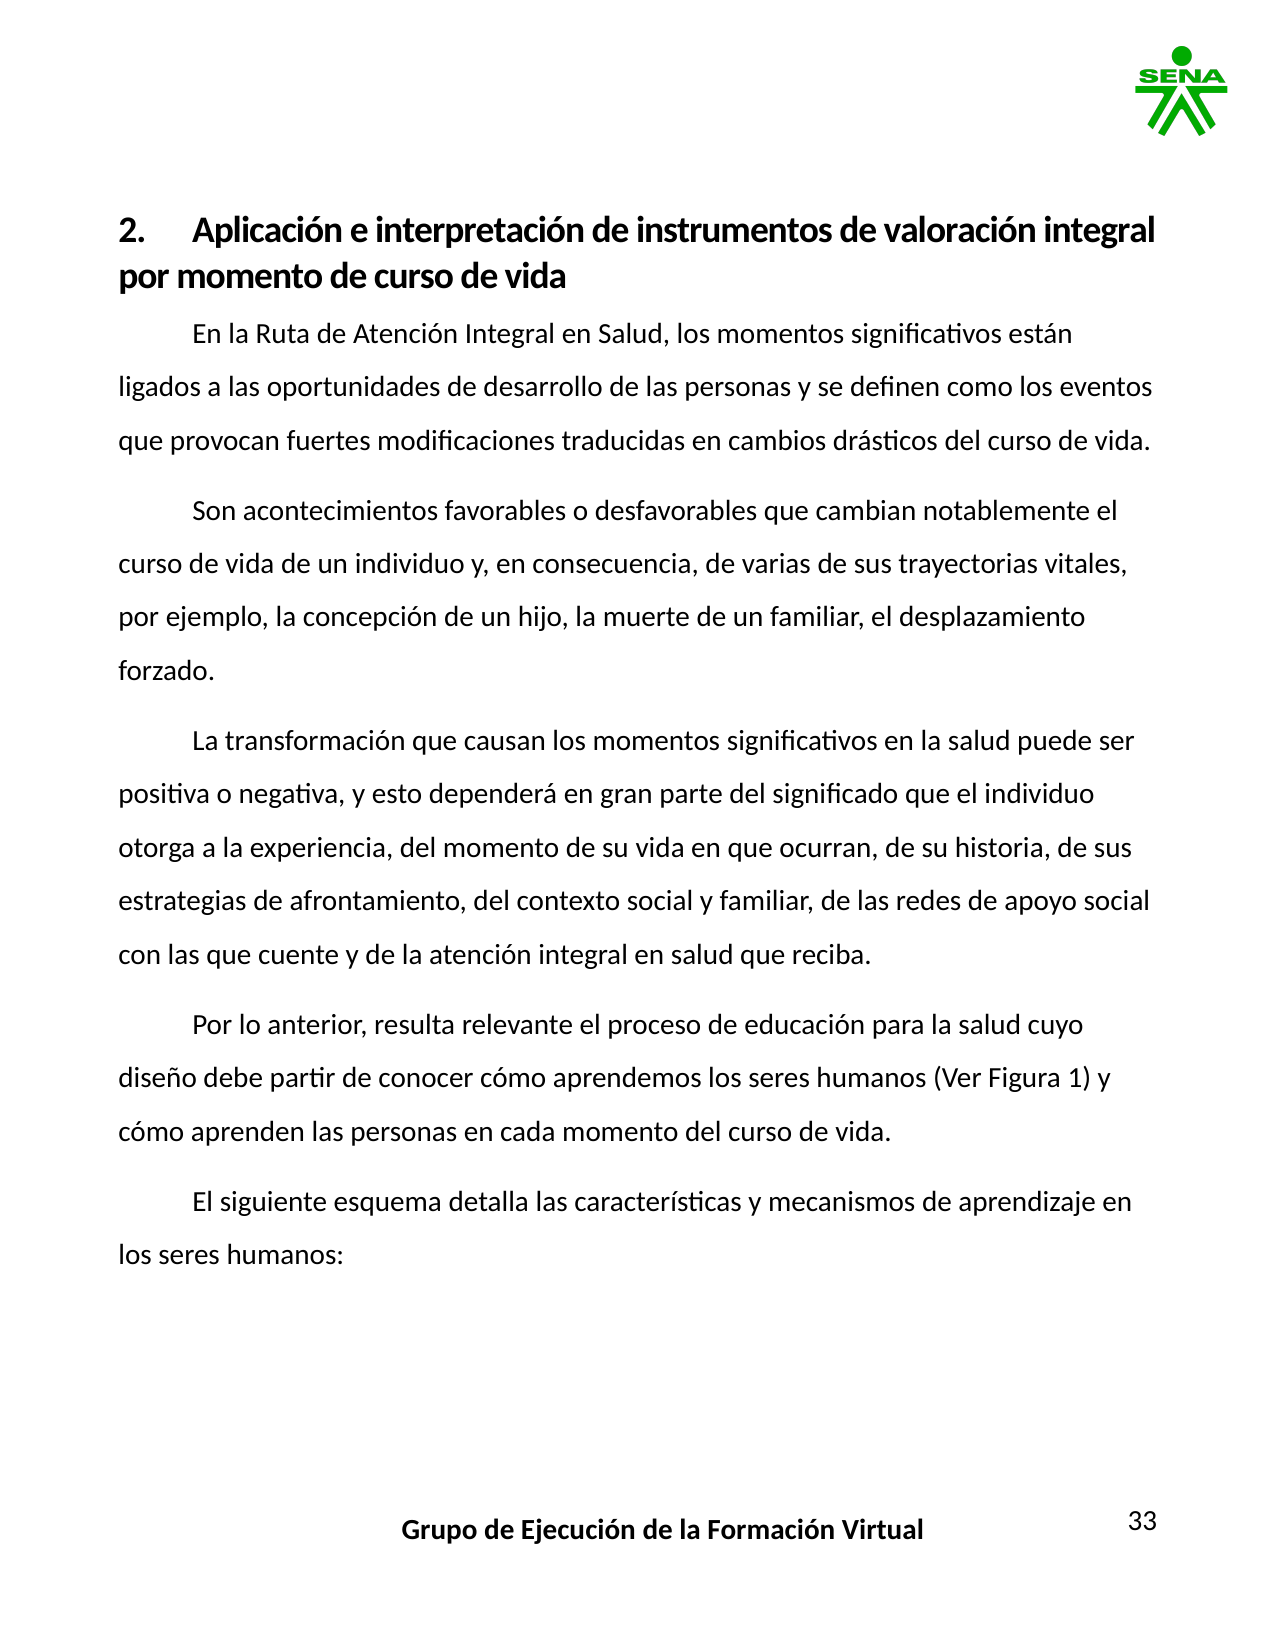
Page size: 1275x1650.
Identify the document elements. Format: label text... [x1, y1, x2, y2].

subtitle Aplicación e interpretación de instrumentos de valoración integral por momento de curso de vida [118, 206, 1157, 298]
picture [1135, 46, 1228, 136]
text El siguiente esquema detalla las características y mecanismos de aprendizaje en los seres humanos: [118, 1183, 1157, 1272]
text Por lo anterior, resulta relevante el proceso de educación para la salud cuyo diseño debe partir de conocer cómo aprendemos los seres humanos (Ver Figura 1) y cómo aprenden las personas en cada momento del curso de vida. [118, 1006, 1157, 1148]
text Son acontecimientos favorables o desfavorables que cambian notablemente el curso de vida de un individuo y, en consecuencia, de varias de sus trayectorias vitales, por ejemplo, la concepción de un hijo, la muerte de un familiar, el desplazamiento forzado. [118, 492, 1157, 688]
text La transformación que causan los momentos significativos en la salud puede ser positiva o negativa, y esto dependerá en gran parte del significado que el individuo otorga a la experiencia, del momento de su vida en que ocurran, de su historia, de sus estrategias de afrontamiento, del contexto social y familiar, de las redes de apoyo social con las que cuente y de la atención integral en salud que reciba. [118, 722, 1157, 971]
text En la Ruta de Atención Integral en Salud, los momentos significativos están ligados a las oportunidades de desarrollo de las personas y se definen como los eventos que provocan fuertes modificaciones traducidas en cambios drásticos del curso de vida. [118, 315, 1157, 457]
